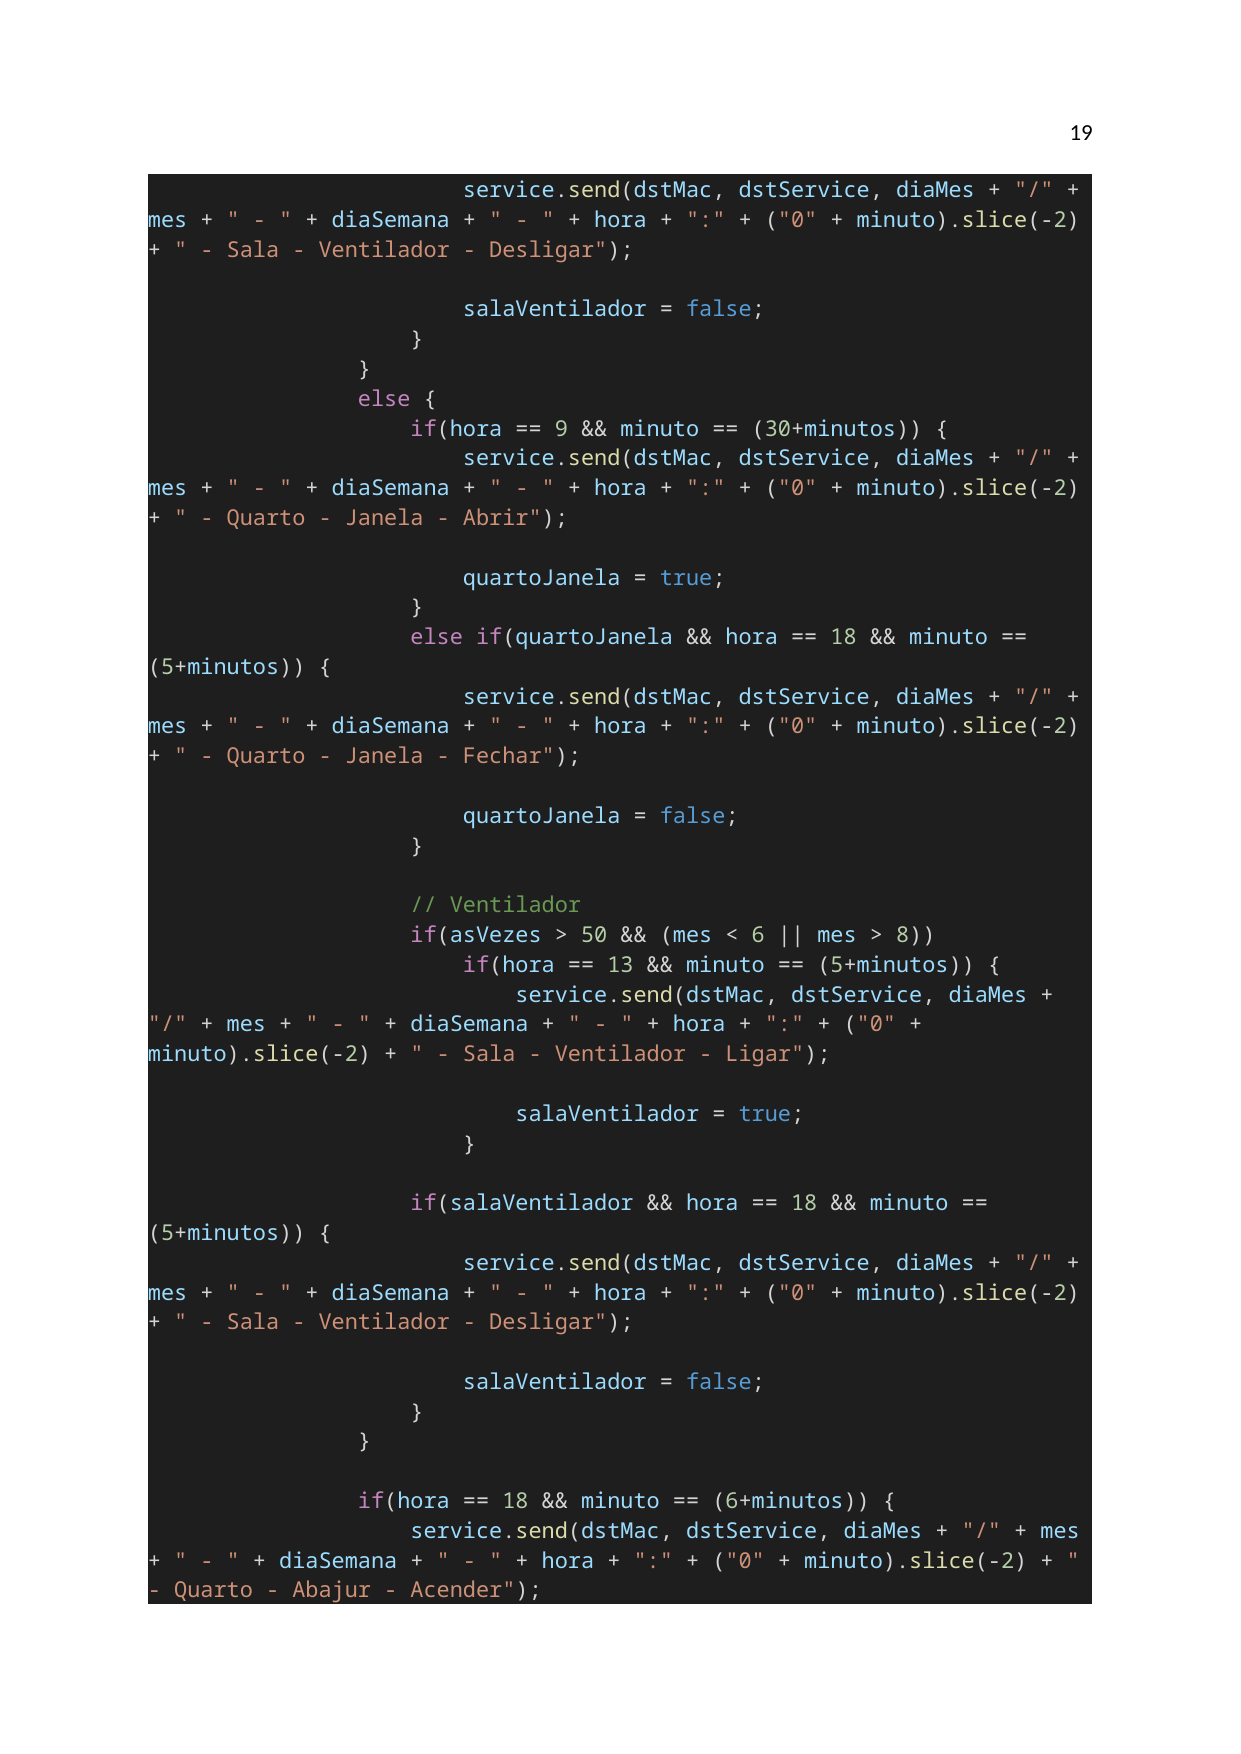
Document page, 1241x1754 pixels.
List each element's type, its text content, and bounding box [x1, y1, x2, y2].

text salaVentilador = false; [148, 293, 1092, 323]
text else if(quartoJanela && hora == 18 && minuto == (5+minutos)) { [148, 621, 1092, 681]
text service.send(dstMac, dstService, diaMes + "/" + mes + " - " + diaSemana + " - " + hora + ":" + ("0" + minuto).slice(-2) + " - Quarto - Abajur - Acender"); [148, 1515, 1092, 1604]
text service.send(dstMac, dstService, diaMes + "/" + mes + " - " + diaSemana + " - " + hora + ":" + ("0" + minuto).slice(-2) + " - Quarto - Janela - Fechar"); [148, 681, 1092, 770]
text if(hora == 9 && minuto == (30+minutos)) { [148, 412, 1092, 442]
text salaVentilador = false; [148, 1366, 1092, 1396]
text if(asVezes > 50 && (mes < 6 || mes > 8)) [148, 919, 1092, 949]
text if(hora == 13 && minuto == (5+minutos)) { [148, 949, 1092, 978]
text } [148, 829, 1092, 859]
text service.send(dstMac, dstService, diaMes + "/" + mes + " - " + diaSemana + " - " + hora + ":" + ("0" + minuto).slice(-2) + " - Sala - Ventilador - Desligar"); [148, 174, 1092, 263]
text } [148, 1396, 1092, 1425]
text quartoJanela = true; [148, 561, 1092, 591]
text } [148, 1425, 1092, 1455]
text else { [148, 383, 1092, 412]
text salaVentilador = true; [148, 1098, 1092, 1127]
text service.send(dstMac, dstService, diaMes + "/" + mes + " - " + diaSemana + " - " + hora + ":" + ("0" + minuto).slice(-2) + " - Sala - Ventilador - Desligar"); [148, 1247, 1092, 1336]
text } [148, 591, 1092, 621]
text } [148, 353, 1092, 383]
text // Ventilador [148, 889, 1092, 919]
text if(hora == 18 && minuto == (6+minutos)) { [148, 1485, 1092, 1515]
text if(salaVentilador && hora == 18 && minuto == (5+minutos)) { [148, 1187, 1092, 1247]
text quartoJanela = false; [148, 800, 1092, 829]
text service.send(dstMac, dstService, diaMes + "/" + mes + " - " + diaSemana + " - " + hora + ":" + ("0" + minuto).slice(-2) + " - Quarto - Janela - Abrir"); [148, 442, 1092, 532]
text } [148, 1127, 1092, 1157]
text } [148, 323, 1092, 353]
text service.send(dstMac, dstService, diaMes + "/" + mes + " - " + diaSemana + " - " + hora + ":" + ("0" + minuto).slice(-2) + " - Sala - Ventilador - Ligar"); [148, 978, 1092, 1068]
